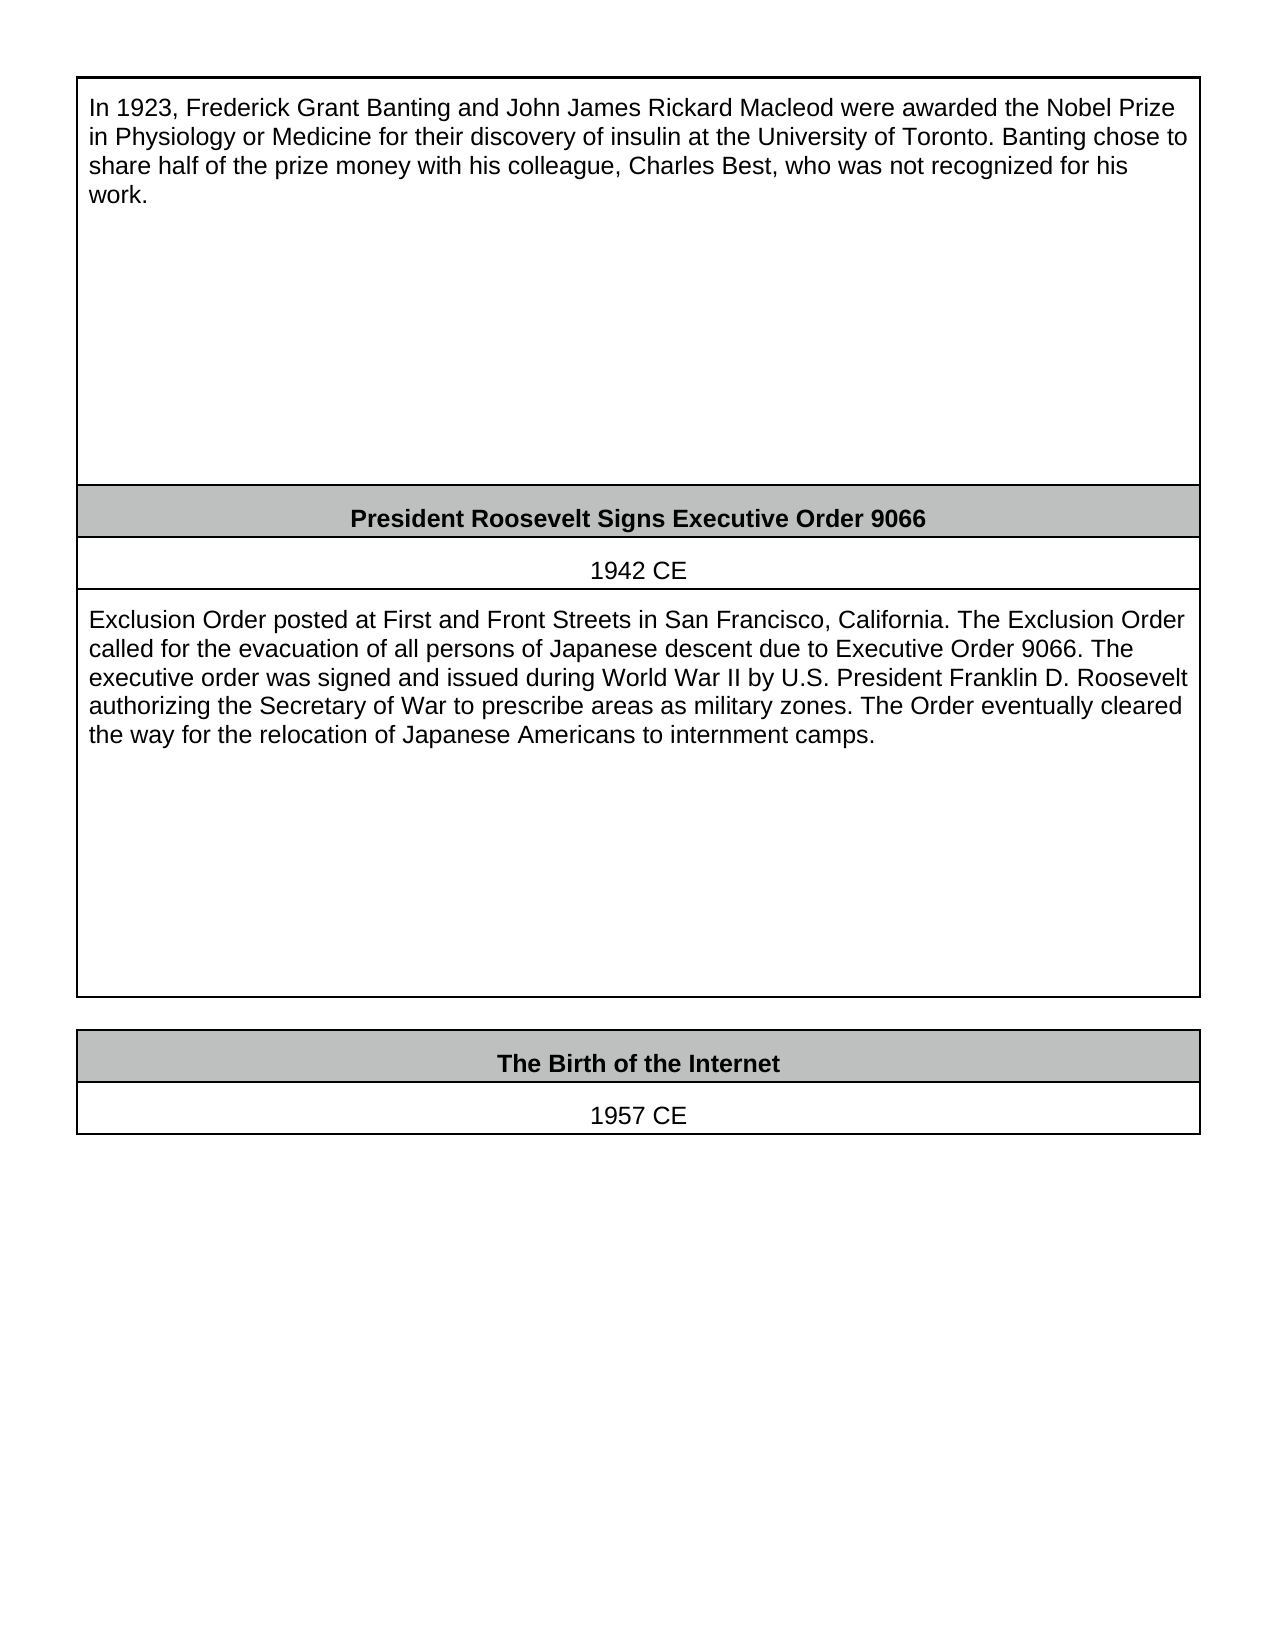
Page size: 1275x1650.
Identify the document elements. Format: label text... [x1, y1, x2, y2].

table_cell In 1923, Frederick Grant Banting and John James Rickard Macleod were awarded the Nobel Prize in Physiology or Medicine for their discovery of insulin at the University of Toronto. Banting chose to share half of the prize money with his colleague, Charles Best, who was not recognized for his work. [78, 79, 1199, 484]
table_cell 1942 CE [78, 538, 1199, 588]
table_cell Exclusion Order posted at First and Front Streets in San Francisco, California. The Exclusion Order called for the evacuation of all persons of Japanese descent due to Executive Order 9066. The executive order was signed and issued during World War II by U.S. President Franklin D. Roosevelt authorizing the Secretary of War to prescribe areas as military zones. The Order eventually cleared the way for the relocation of Japanese Americans to internment camps. [78, 590, 1199, 996]
table_cell President Roosevelt Signs Executive Order 9066 [78, 486, 1199, 536]
table_cell 1957 CE [78, 1083, 1199, 1133]
table_header The Birth of the Internet [78, 1031, 1199, 1081]
